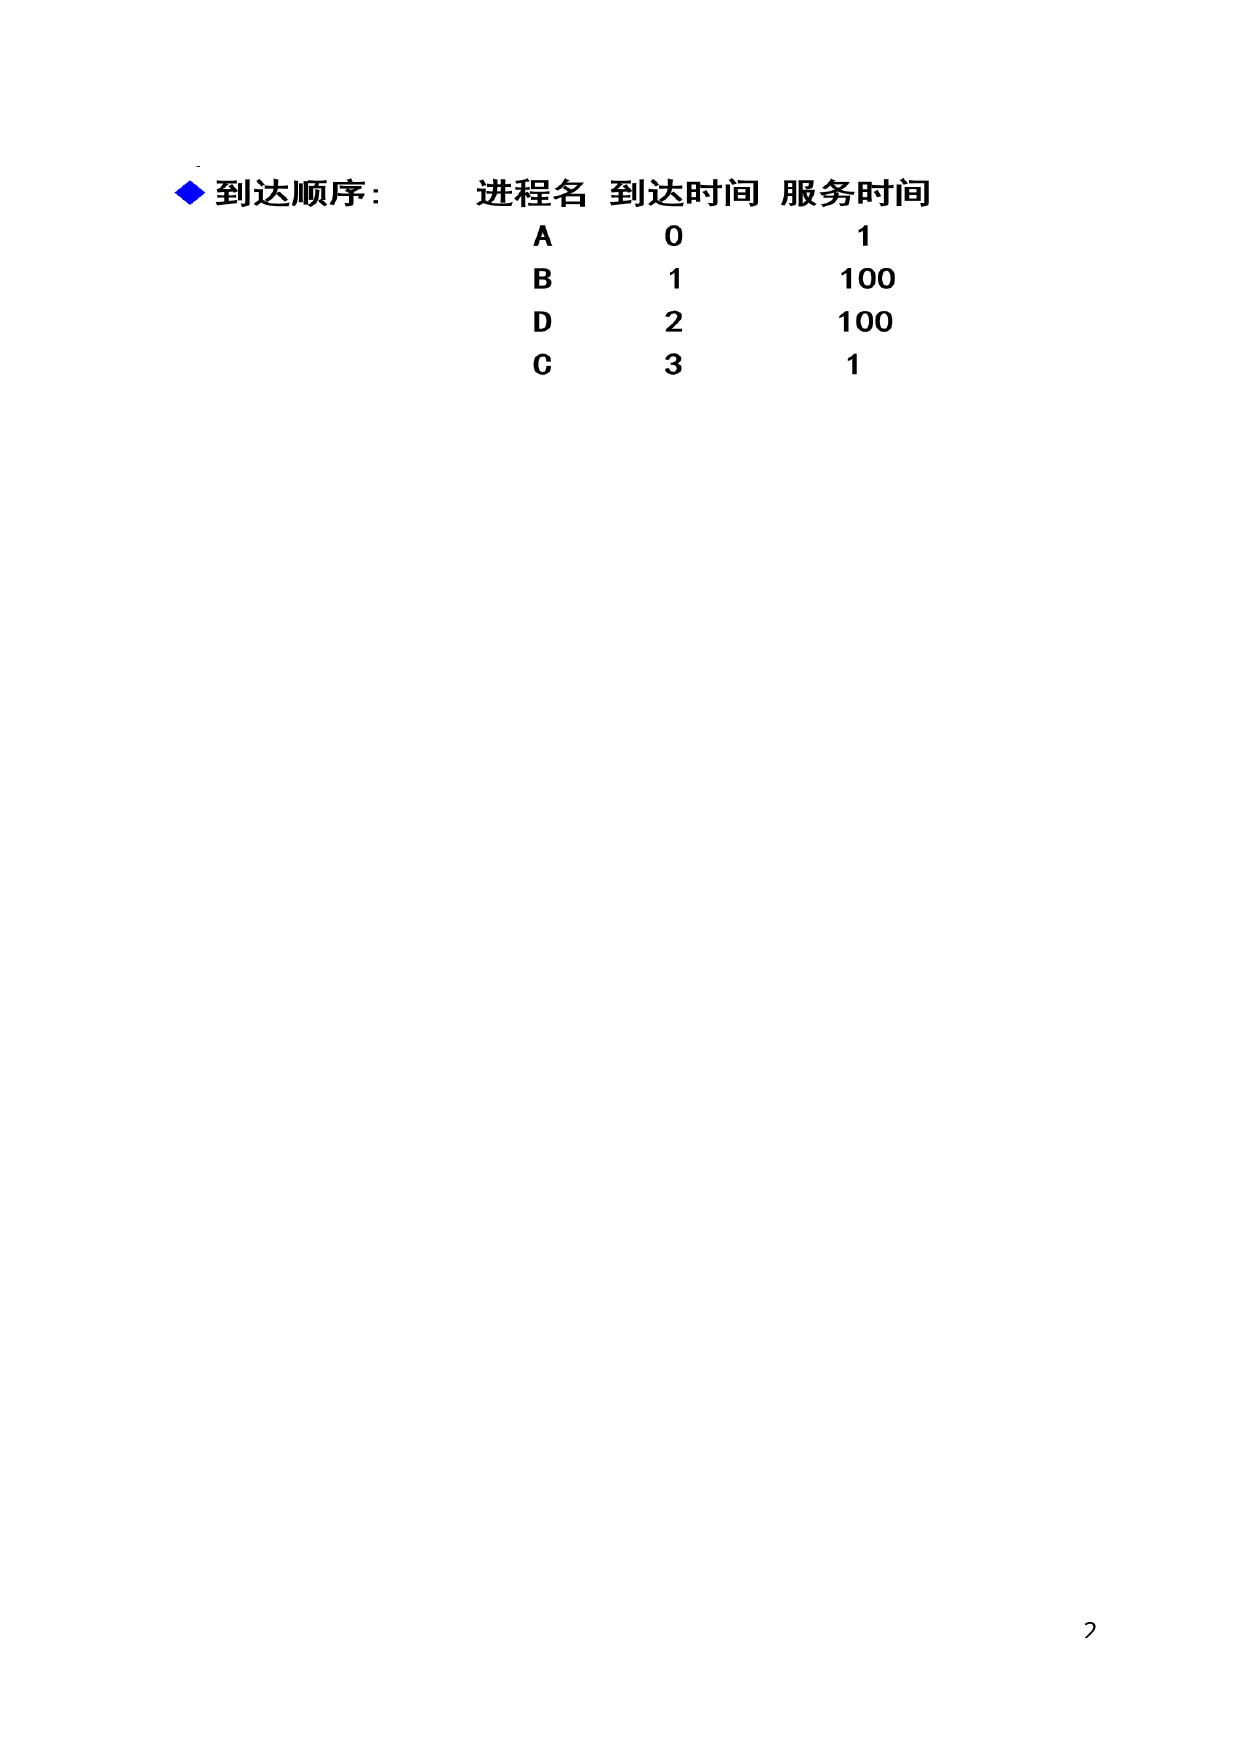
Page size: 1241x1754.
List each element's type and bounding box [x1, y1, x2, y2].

picture [135, 166, 1102, 386]
